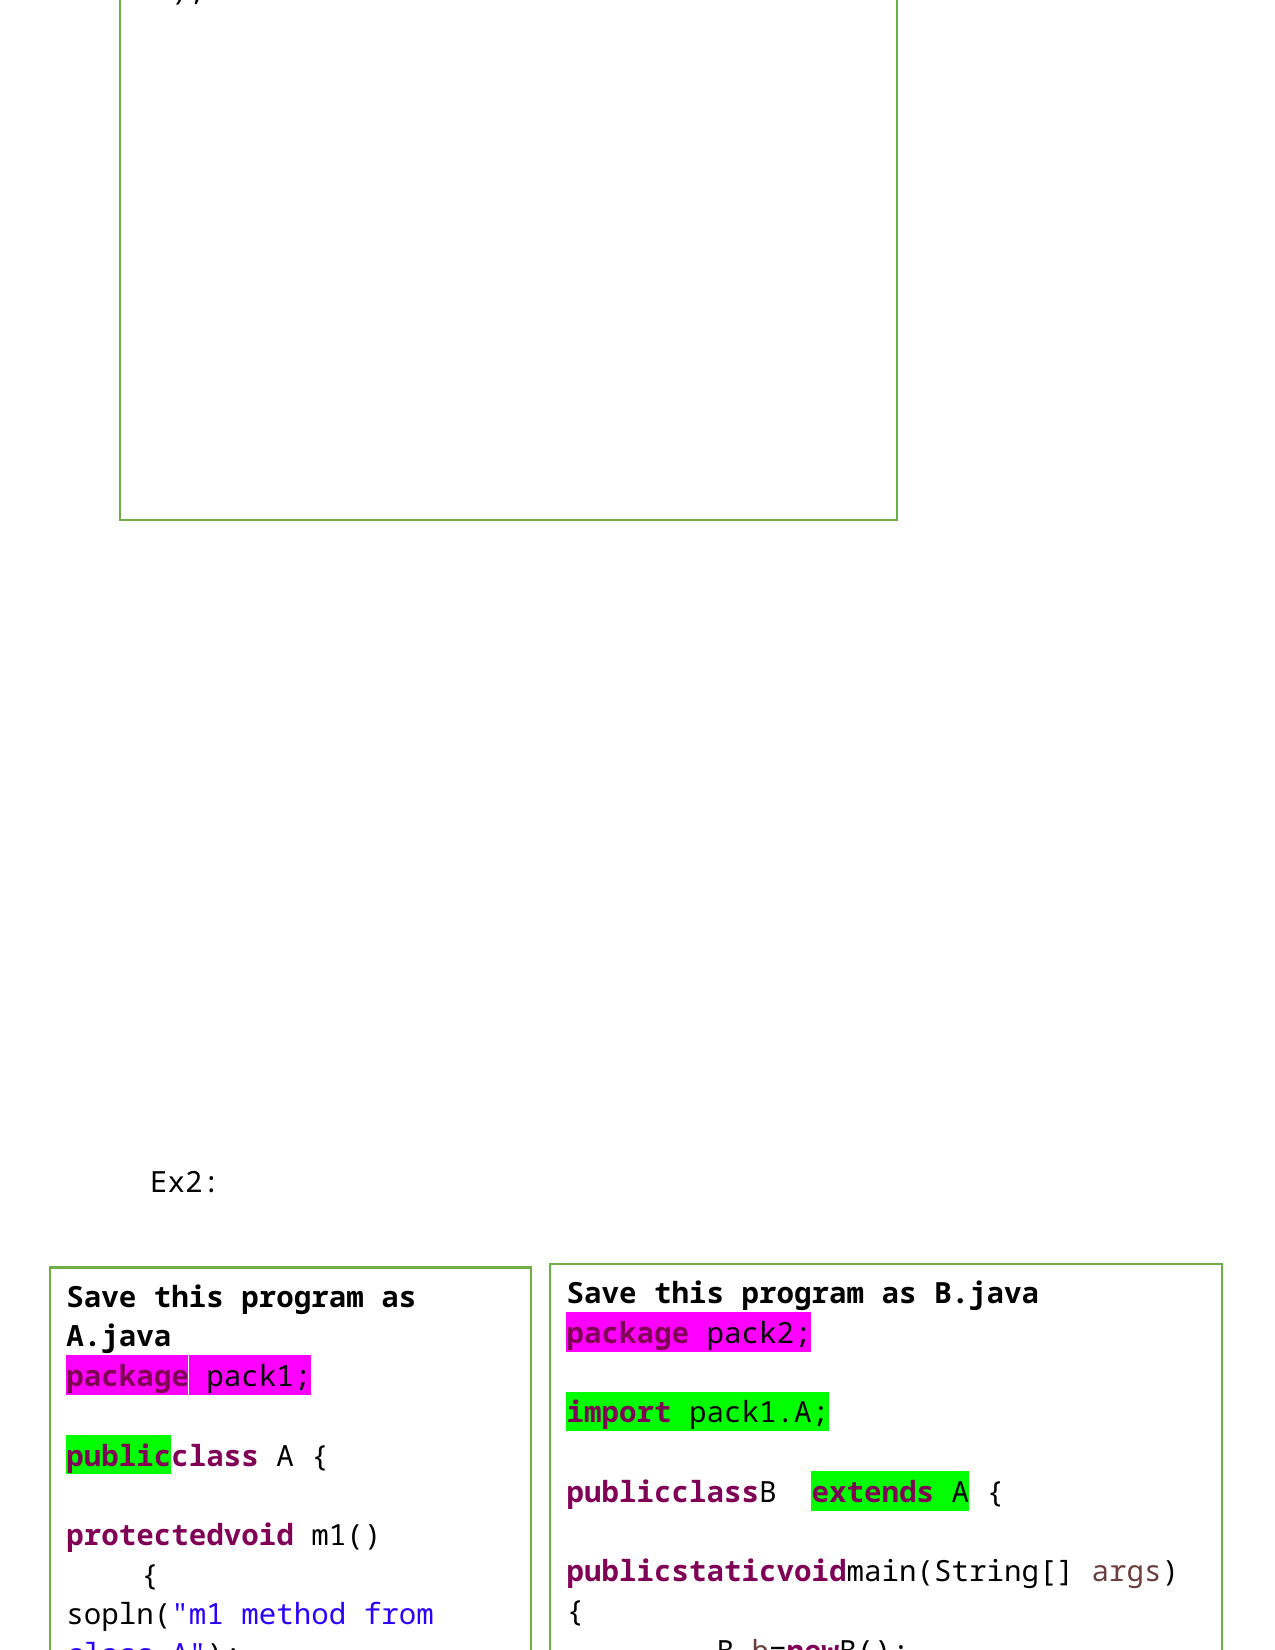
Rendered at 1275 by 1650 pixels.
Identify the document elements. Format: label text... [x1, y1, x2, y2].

text Ex2: [150, 1161, 1125, 1201]
